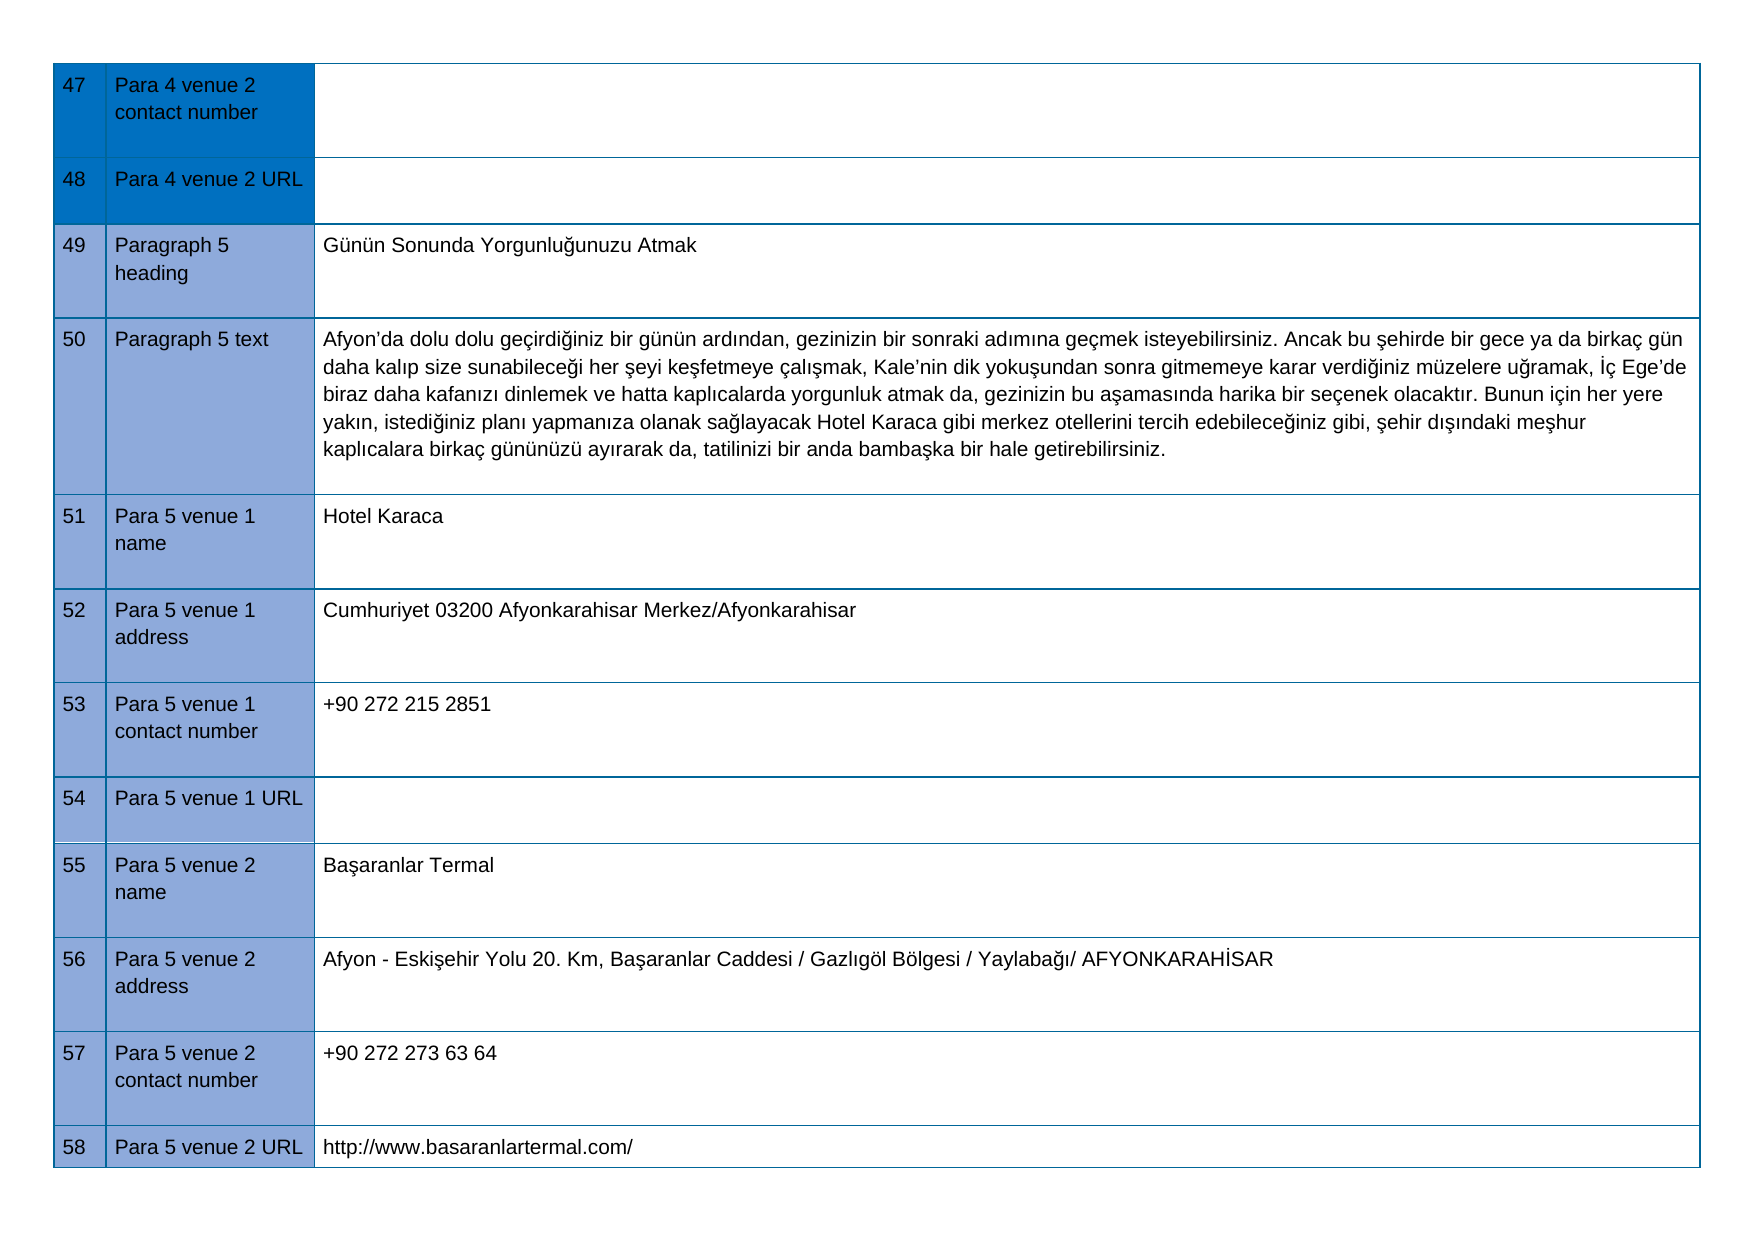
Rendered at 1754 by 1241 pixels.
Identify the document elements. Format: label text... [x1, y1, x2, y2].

table_cell Paragraph 5 heading [107, 225, 314, 317]
table_cell Para 5 venue 2 address [107, 938, 314, 1031]
table_cell Afyon’da dolu dolu geçirdiğiniz bir günün ardından, gezinizin bir sonraki adımına geçmek isteyebilirsiniz. Ancak bu şehirde bir gece ya da birkaç gün daha kalıp size sunabileceği her şeyi keşfetmeye çalışmak, Kale’nin dik yokuşundan sonra gitmemeye karar verdiğiniz müzelere uğramak, İç Ege’de biraz daha kafanızı dinlemek ve hatta kaplıcalarda yorgunluk atmak da, gezinizin bu aşamasında harika bir seçenek olacaktır. Bunun için her yere yakın, istediğiniz planı yapmanıza olanak sağlayacak Hotel Karaca gibi merkez otellerini tercih edebileceğiniz gibi, şehir dışındaki meşhur kaplıcalara birkaç gününüzü ayırarak da, tatilinizi bir anda bambaşka bir hale getirebilirsiniz. [315, 319, 1699, 494]
table_cell 55 [55, 844, 105, 937]
table_cell Para 5 venue 1 contact number [107, 683, 314, 776]
table_cell Para 5 venue 2 contact number [107, 1032, 314, 1125]
table_cell +90 272 215 2851 [315, 683, 1699, 776]
table_cell Cumhuriyet 03200 Afyonkarahisar Merkez/Afyonkarahisar [315, 590, 1699, 682]
table_cell 52 [55, 590, 105, 682]
table_cell 56 [55, 938, 105, 1031]
table_cell Hotel Karaca [315, 495, 1699, 588]
table_cell Para 5 venue 2 URL [107, 1126, 314, 1167]
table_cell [315, 1126, 1699, 1167]
table_cell [315, 158, 1699, 223]
table_cell Başaranlar Termal [315, 844, 1699, 937]
table_cell Para 5 venue 1 address [107, 590, 314, 682]
table_cell 54 [55, 778, 105, 842]
table_cell 53 [55, 683, 105, 776]
table_cell Para 5 venue 1 URL [107, 778, 314, 842]
table_cell 57 [55, 1032, 105, 1125]
table_cell Günün Sonunda Yorgunluğunuzu Atmak [315, 225, 1699, 317]
table_cell 51 [55, 495, 105, 588]
table_cell Para 5 venue 2 name [107, 844, 314, 937]
table_cell Para 5 venue 1 name [107, 495, 314, 588]
table_cell [315, 64, 1699, 157]
table_cell Afyon - Eskişehir Yolu 20. Km, Başaranlar Caddesi / Gazlıgöl Bölgesi / Yaylabağı/ AFYONKARAHİSAR [315, 938, 1699, 1031]
table_cell Para 4 venue 2 contact number [107, 64, 314, 157]
table_cell 50 [55, 319, 105, 494]
table_cell 49 [55, 225, 105, 317]
table_cell 47 [55, 64, 105, 157]
table_cell +90 272 273 63 64 [315, 1032, 1699, 1125]
table_cell 58 [55, 1126, 105, 1167]
table_cell Para 4 venue 2 URL [107, 158, 314, 223]
table_cell [315, 778, 1699, 842]
table_cell 48 [55, 158, 105, 223]
table_cell Paragraph 5 text [107, 319, 314, 494]
